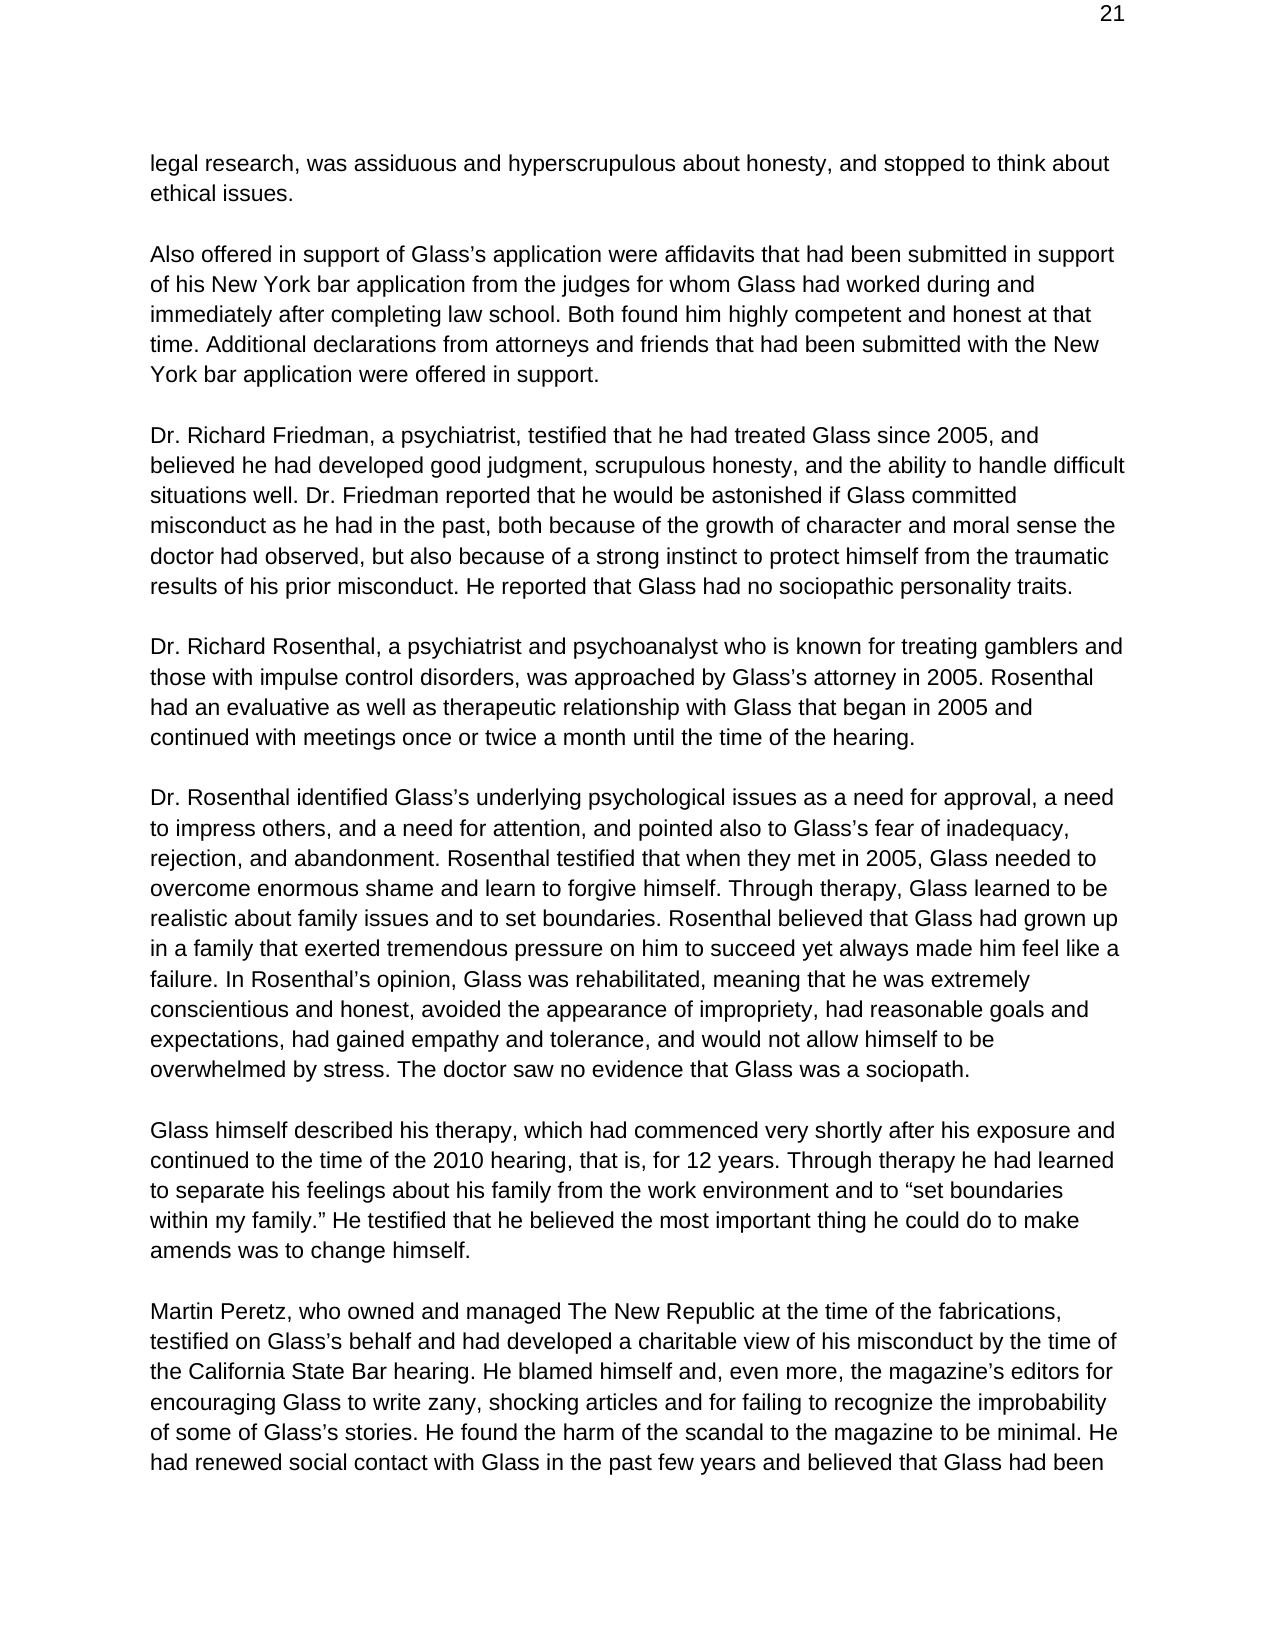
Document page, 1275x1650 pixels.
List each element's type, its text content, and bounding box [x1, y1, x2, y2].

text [150, 1298, 1125, 1475]
text Also offered in support of Glass’s application were affidavits that had been submitted in support of his New York bar application from the judges for whom Glass had worked during and immediately after completing law school. Both found him highly competent and honest at that time. Additional declarations from attorneys and friends that had been submitted with the New York bar application were offered in support. [150, 241, 1125, 388]
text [150, 150, 1125, 207]
text Dr. Richard Rosenthal, a psychiatrist and psychoanalyst who is known for treating gamblers and those with impulse control disorders, was approached by Glass’s attorney in 2005. Rosenthal had an evaluative as well as therapeutic relationship with Glass that began in 2005 and continued with meetings once or twice a month until the time of the hearing. [150, 633, 1125, 750]
text Dr. Rosenthal identified Glass’s underlying psychological issues as a need for approval, a need to impress others, and a need for attention, and pointed also to Glass’s fear of inadequacy, rejection, and abandonment. Rosenthal testified that when they met in 2005, Glass needed to overcome enormous shame and learn to forgive himself. Through therapy, Glass learned to be realistic about family issues and to set boundaries. Rosenthal believed that Glass had grown up in a family that exerted tremendous pressure on him to succeed yet always made him feel like a failure. In Rosenthal’s opinion, Glass was rehabilitated, meaning that he was extremely conscientious and honest, avoided the appearance of impropriety, had reasonable goals and expectations, had gained empathy and tolerance, and would not allow himself to be overwhelmed by stress. The doctor saw no evidence that Glass was a sociopath. [150, 784, 1125, 1083]
text Glass himself described his therapy, which had commenced very shortly after his exposure and continued to the time of the 2010 hearing, that is, for 12 years. Through therapy he had learned to separate his feelings about his family from the work environment and to “set boundaries within my family.” He testified that he believed the most important thing he could do to make amends was to change himself. [150, 1117, 1125, 1264]
text Dr. Richard Friedman, a psychiatrist, testified that he had treated Glass since 2005, and believed he had developed good judgment, scrupulous honesty, and the ability to handle difficult situations well. Dr. Friedman reported that he would be astonished if Glass committed misconduct as he had in the past, both because of the growth of character and moral sense the doctor had observed, but also because of a strong instinct to protect himself from the traumatic results of his prior misconduct. He reported that Glass had no sociopathic personality traits. [150, 422, 1125, 599]
